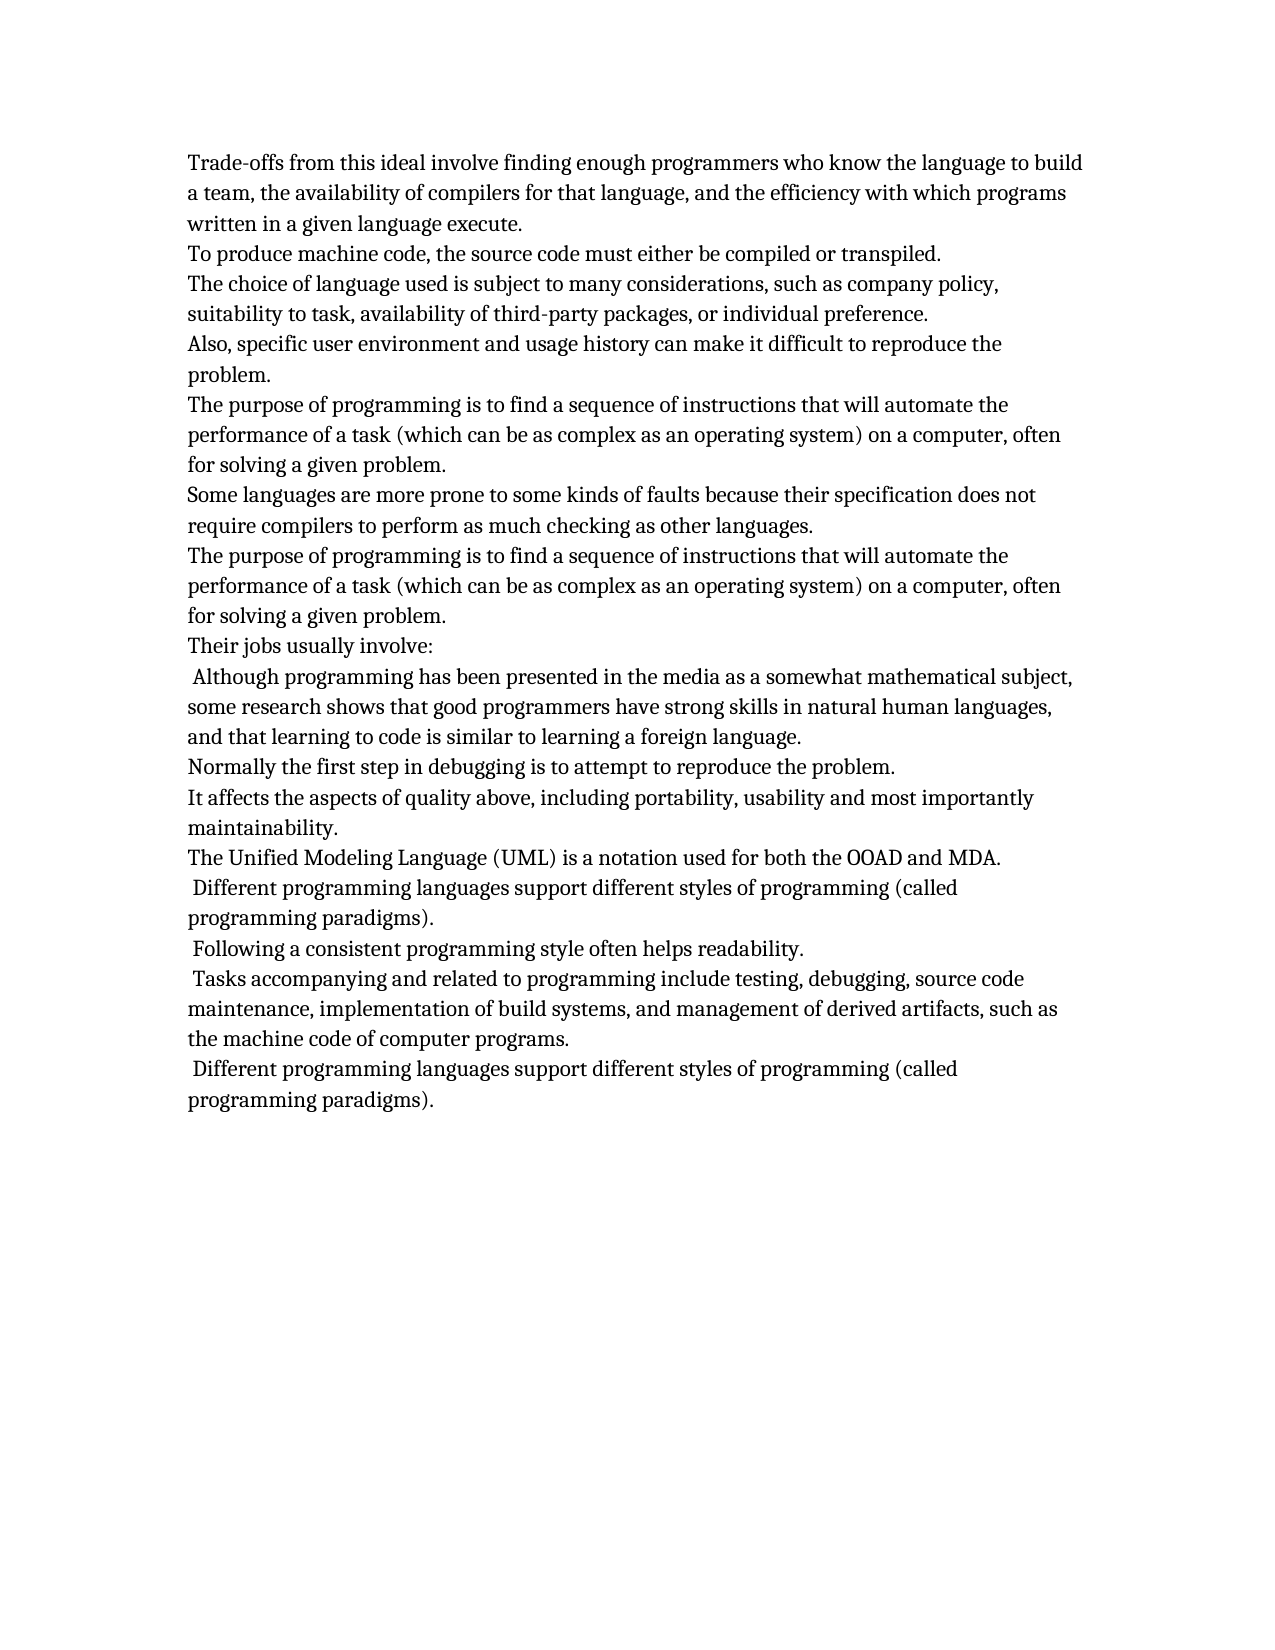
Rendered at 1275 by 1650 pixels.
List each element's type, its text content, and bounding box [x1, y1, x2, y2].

text Trade-offs from this ideal involve finding enough programmers who know the language to build a team, the availability of compilers for that language, and the efficiency with which programs written in a given language execute. To produce machine code, the source code must either be compiled or transpiled. The choice of language used is subject to many considerations, such as company policy, suitability to task, availability of third-party packages, or individual preference. Also, specific user environment and usage history can make it difficult to reproduce the problem. The purpose of programming is to find a sequence of instructions that will automate the performance of a task (which can be as complex as an operating system) on a computer, often for solving a given problem. Some languages are more prone to some kinds of faults because their specification does not require compilers to perform as much checking as other languages. The purpose of programming is to find a sequence of instructions that will automate the performance of a task (which can be as complex as an operating system) on a computer, often for solving a given problem. Their jobs usually involve: Although programming has been presented in the media as a somewhat mathematical subject, some research shows that good programmers have strong skills in natural human languages, and that learning to code is similar to learning a foreign language. Normally the first step in debugging is to attempt to reproduce the problem. It affects the aspects of quality above, including portability, usability and most importantly maintainability. The Unified Modeling Language (UML) is a notation used for both the OOAD and MDA. Different programming languages support different styles of programming (called programming paradigms). Following a consistent programming style often helps readability. Tasks accompanying and related to programming include testing, debugging, source code maintenance, implementation of build systems, and management of derived artifacts, such as the machine code of computer programs. Different programming languages support different styles of programming (called programming paradigms). [187, 150, 1087, 1113]
